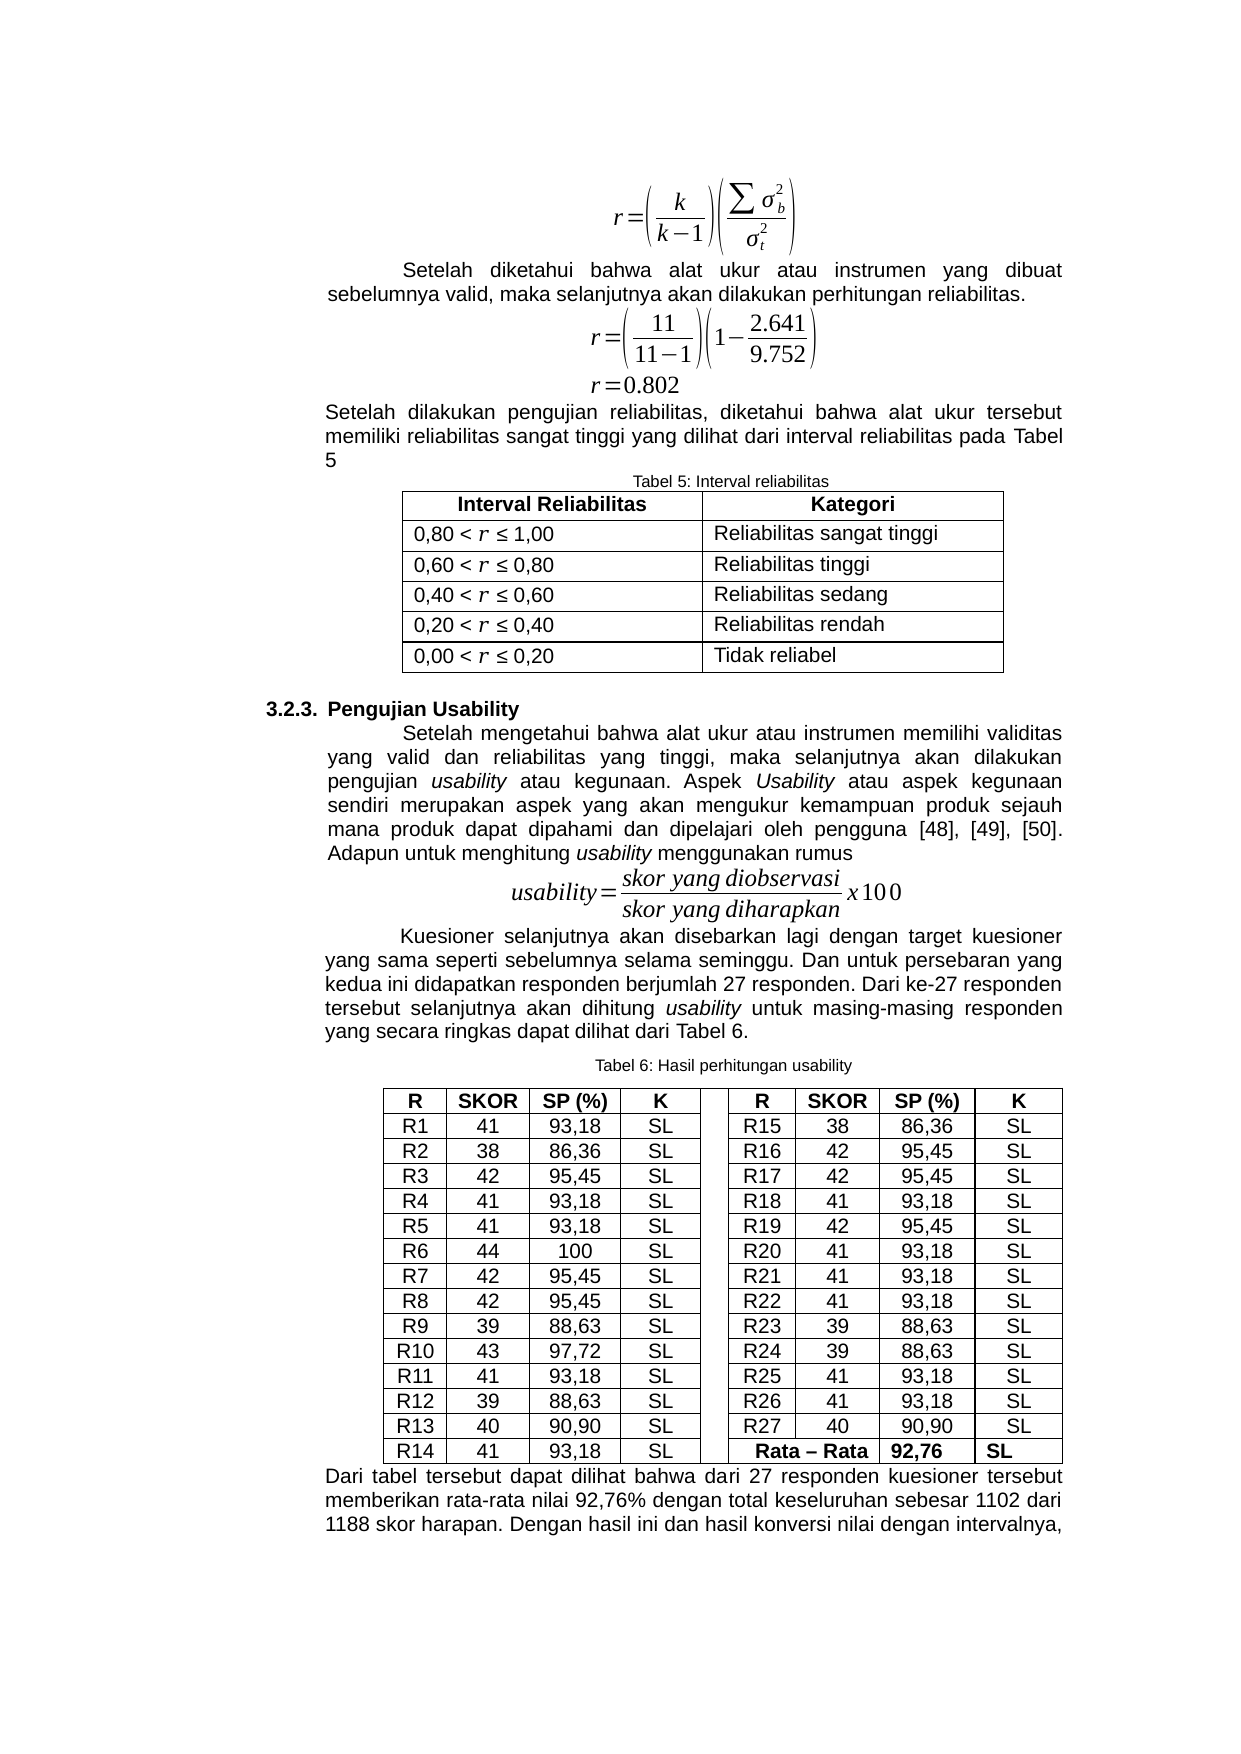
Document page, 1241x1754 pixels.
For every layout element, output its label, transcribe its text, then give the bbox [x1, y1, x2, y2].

table_cell R19 [729, 1214, 795, 1237]
table_cell 93,18 [530, 1364, 620, 1387]
list Pengujian Usability [266, 697, 1063, 721]
table_cell 42 [447, 1164, 529, 1187]
table_cell 95,45 [530, 1164, 620, 1187]
table_cell SL [621, 1289, 700, 1312]
table_cell 93,18 [880, 1289, 974, 1312]
table_cell 40 [796, 1414, 879, 1437]
table_cell R12 [384, 1389, 446, 1412]
table_cell Reliabilitas rendah [703, 612, 1003, 641]
table_cell 41 [447, 1189, 529, 1212]
table_cell SL [976, 1189, 1062, 1212]
table_cell R2 [384, 1139, 446, 1162]
table_cell R5 [384, 1214, 446, 1237]
table_cell 88,63 [530, 1314, 620, 1337]
table_cell 41 [796, 1364, 879, 1387]
table_cell 39 [796, 1314, 879, 1337]
table_cell SL [621, 1264, 700, 1287]
table_cell R22 [729, 1289, 795, 1312]
table_cell R16 [729, 1139, 795, 1162]
table_cell SL [976, 1239, 1062, 1262]
table_cell 88,63 [530, 1389, 620, 1412]
table_cell 95,45 [530, 1264, 620, 1287]
table_cell SL [621, 1339, 700, 1362]
table_cell Reliabilitas tinggi [703, 552, 1003, 581]
table_header SP (%) [530, 1089, 620, 1112]
table_cell R24 [729, 1339, 795, 1362]
table_cell SL [621, 1439, 700, 1462]
table_cell R6 [384, 1239, 446, 1262]
table_cell SL [621, 1389, 700, 1412]
table_cell 42 [447, 1264, 529, 1287]
table_cell 88,63 [880, 1339, 974, 1362]
table_cell 95,45 [880, 1139, 974, 1162]
table_cell 97,72 [530, 1339, 620, 1362]
table_cell 93,18 [880, 1389, 974, 1412]
table_cell 0,60 < 𝑟 ≤ 0,80 [403, 552, 702, 581]
table_cell 39 [447, 1314, 529, 1337]
table_cell SL [976, 1139, 1062, 1162]
table_cell 41 [447, 1439, 529, 1462]
table_cell R10 [384, 1339, 446, 1362]
table_cell 38 [796, 1114, 879, 1137]
table_cell SL [976, 1389, 1062, 1412]
table_cell SL [621, 1314, 700, 1337]
table_cell 41 [796, 1264, 879, 1287]
table_cell Reliabilitas sedang [703, 582, 1003, 611]
table_cell 44 [447, 1239, 529, 1262]
table_cell 39 [796, 1339, 879, 1362]
table_cell 100 [530, 1239, 620, 1262]
table_cell 93,18 [880, 1364, 974, 1387]
table_cell 41 [796, 1289, 879, 1312]
table_cell 90,90 [880, 1414, 974, 1437]
table_header R [729, 1089, 795, 1112]
table_cell SL [621, 1114, 700, 1137]
table_cell SL [976, 1314, 1062, 1337]
table_header Interval Reliabilitas [403, 492, 702, 520]
table_cell 42 [796, 1164, 879, 1187]
table_cell 92,76 [880, 1439, 974, 1462]
table_cell SL [621, 1364, 700, 1387]
table_cell SL [976, 1414, 1062, 1437]
table_cell Rata – Rata [729, 1439, 879, 1462]
list Kuesioner selanjutnya akan disebarkan lagi dengan target kuesioner yang sama seperti sebelumnya selama seminggu. Dan untuk persebaran yang kedua ini didapatkan responden berjumlah 27 responden. Dari ke-27 responden tersebut selanjutnya akan dihitung usability untuk masing-masing responden yang secara ringkas dapat dilihat dari Tabel 6. [325, 923, 1063, 1043]
table_cell 93,18 [530, 1439, 620, 1462]
table_cell 86,36 [880, 1114, 974, 1137]
table_cell 41 [796, 1239, 879, 1262]
table_cell R3 [384, 1164, 446, 1187]
table_cell 86,36 [530, 1139, 620, 1162]
table_cell 41 [796, 1389, 879, 1412]
table_cell R25 [729, 1364, 795, 1387]
table_header [701, 1089, 728, 1462]
table_cell 0,80 < 𝑟 ≤ 1,00 [403, 521, 702, 551]
table_cell SL [976, 1114, 1062, 1137]
table_cell 41 [447, 1364, 529, 1387]
table_cell 0,00 < 𝑟 ≤ 0,20 [403, 643, 702, 672]
table_cell R8 [384, 1289, 446, 1312]
table_cell Reliabilitas sangat tinggi [703, 521, 1003, 551]
table_cell 95,45 [880, 1164, 974, 1187]
table_cell R14 [384, 1439, 446, 1462]
table_header K [621, 1089, 700, 1112]
table_cell R15 [729, 1114, 795, 1137]
table_header K [976, 1089, 1062, 1112]
text Tabel 5: Interval reliabilitas [399, 472, 1063, 491]
table_cell 93,18 [880, 1189, 974, 1212]
table_cell 88,63 [880, 1314, 974, 1337]
table_cell R7 [384, 1264, 446, 1287]
table_cell 42 [447, 1289, 529, 1312]
table_cell R23 [729, 1314, 795, 1337]
table_cell 93,18 [530, 1114, 620, 1137]
table_cell 93,18 [530, 1214, 620, 1237]
table_cell R1 [384, 1114, 446, 1137]
table_cell 38 [447, 1139, 529, 1162]
list Setelah dilakukan pengujian reliabilitas, diketahui bahwa alat ukur tersebut memiliki reliabilitas sangat tinggi yang dilihat dari interval reliabilitas pada Tabel 5 [325, 400, 1063, 472]
table_cell R18 [729, 1189, 795, 1212]
table_cell 0,40 < 𝑟 ≤ 0,60 [403, 582, 702, 611]
table_cell SL [976, 1264, 1062, 1287]
table_cell R17 [729, 1164, 795, 1187]
table_cell 40 [447, 1414, 529, 1437]
list Setelah mengetahui bahwa alat ukur atau instrumen memilihi validitas yang valid dan reliabilitas yang tinggi, maka selanjutnya akan dilakukan pengujian usability atau kegunaan. Aspek Usability atau aspek kegunaan sendiri merupakan aspek yang akan mengukur kemampuan produk sejauh mana produk dapat dipahami dan dipelajari oleh pengguna . Adapun untuk menghitung usability menggunakan rumus [327, 721, 1063, 864]
table_cell SL [976, 1439, 1062, 1462]
table_cell SL [621, 1189, 700, 1212]
table_cell SL [976, 1364, 1062, 1387]
table_cell 90,90 [530, 1414, 620, 1437]
table_cell 93,18 [880, 1239, 974, 1262]
table_header SKOR [447, 1089, 529, 1112]
table_cell R11 [384, 1364, 446, 1387]
table_cell 41 [447, 1114, 529, 1137]
table_cell 93,18 [530, 1189, 620, 1212]
table_cell R27 [729, 1414, 795, 1437]
table_header SP (%) [880, 1089, 974, 1112]
table_cell SL [621, 1164, 700, 1187]
table_cell Tidak reliabel [703, 643, 1003, 672]
table_cell SL [621, 1214, 700, 1237]
table_cell R21 [729, 1264, 795, 1287]
table_header Kategori [703, 492, 1003, 520]
table_cell SL [621, 1414, 700, 1437]
table_header R [384, 1089, 446, 1112]
table_cell R4 [384, 1189, 446, 1212]
table_cell 95,45 [530, 1289, 620, 1312]
table_cell SL [621, 1139, 700, 1162]
table_cell 39 [447, 1389, 529, 1412]
table_cell 42 [796, 1139, 879, 1162]
text Tabel 6: Hasil perhitungan usability [384, 1056, 1063, 1075]
table_cell R13 [384, 1414, 446, 1437]
table_header SKOR [796, 1089, 879, 1112]
table_cell SL [976, 1289, 1062, 1312]
table_cell 93,18 [880, 1264, 974, 1287]
table_cell 42 [796, 1214, 879, 1237]
table_cell 0,20 < 𝑟 ≤ 0,40 [403, 612, 702, 641]
list Setelah diketahui bahwa alat ukur atau instrumen yang dibuat sebelumnya valid, maka selanjutnya akan dilakukan perhitungan reliabilitas. [327, 258, 1063, 306]
table_cell SL [976, 1164, 1062, 1187]
table_cell R26 [729, 1389, 795, 1412]
table_cell R9 [384, 1314, 446, 1337]
table_cell 95,45 [880, 1214, 974, 1237]
table_cell SL [621, 1239, 700, 1262]
table_cell 43 [447, 1339, 529, 1362]
table_cell 41 [447, 1214, 529, 1237]
table_cell SL [976, 1339, 1062, 1362]
table_cell 41 [796, 1189, 879, 1212]
table_cell SL [976, 1214, 1062, 1237]
table_cell R20 [729, 1239, 795, 1262]
